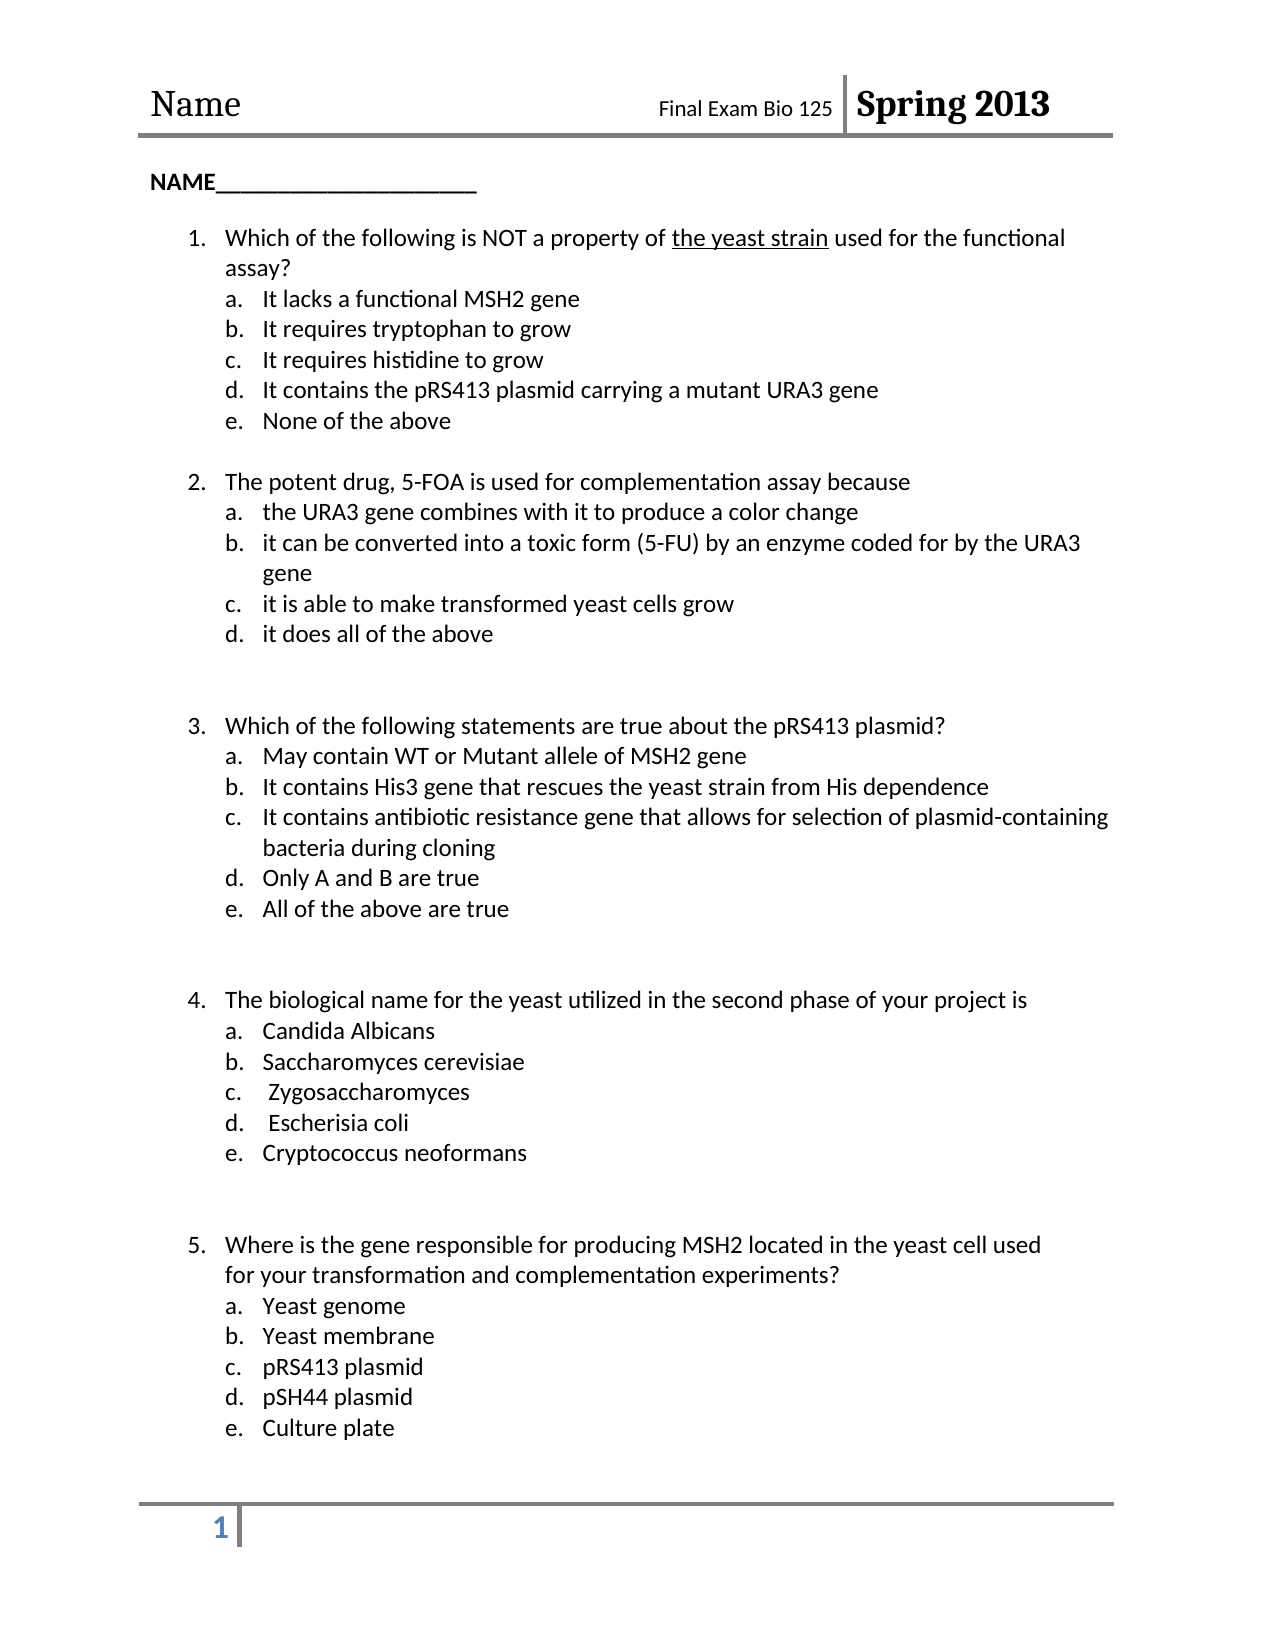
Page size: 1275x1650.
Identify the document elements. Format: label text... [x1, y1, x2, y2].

list Only A and B are true [225, 863, 1125, 893]
list Zygosaccharomyces [225, 1076, 1125, 1107]
list the URA3 gene combines with it to produce a color change [225, 496, 1125, 527]
list it does all of the above [225, 618, 1125, 649]
list pRS413 plasmid [225, 1351, 1125, 1381]
list Candida Albicans [225, 1015, 1125, 1046]
list All of the above are true [225, 893, 1125, 924]
list Where is the gene responsible for producing MSH2 located in the yeast cell used [187, 1229, 1125, 1259]
list It requires tryptophan to grow [225, 313, 1125, 344]
list pSH44 plasmid [225, 1381, 1125, 1412]
text NAME_____________________ [150, 166, 1125, 196]
list It contains the pRS413 plasmid carrying a mutant URA3 gene [225, 374, 1125, 405]
list May contain WT or Mutant allele of MSH2 gene [225, 741, 1125, 771]
list Culture plate [225, 1412, 1125, 1442]
list Cryptococcus neoformans [225, 1137, 1125, 1168]
list Yeast genome [225, 1290, 1125, 1320]
list Escherisia coli [225, 1107, 1125, 1137]
list it is able to make transformed yeast cells grow [225, 588, 1125, 618]
list It contains His3 gene that rescues the yeast strain from His dependence [225, 771, 1125, 802]
list Which of the following is NOT a property of the yeast strain used for the functional assay? [187, 222, 1125, 283]
list The potent drug, 5-FOA is used for complementation assay because [187, 466, 1125, 496]
list for your transformation and complementation experiments? [225, 1259, 1125, 1290]
list Which of the following statements are true about the pRS413 plasmid? [187, 710, 1125, 741]
list it can be converted into a toxic form (5-FU) by an enzyme coded for by the URA3 gene [225, 527, 1125, 588]
list Yeast membrane [225, 1320, 1125, 1351]
list It contains antibiotic resistance gene that allows for selection of plasmid-containing bacteria during cloning [225, 802, 1125, 863]
list The biological name for the yeast utilized in the second phase of your project is [187, 985, 1125, 1015]
list It requires histidine to grow [225, 344, 1125, 374]
list None of the above [225, 405, 1125, 435]
list It lacks a functional MSH2 gene [225, 283, 1125, 313]
list Saccharomyces cerevisiae [225, 1046, 1125, 1076]
